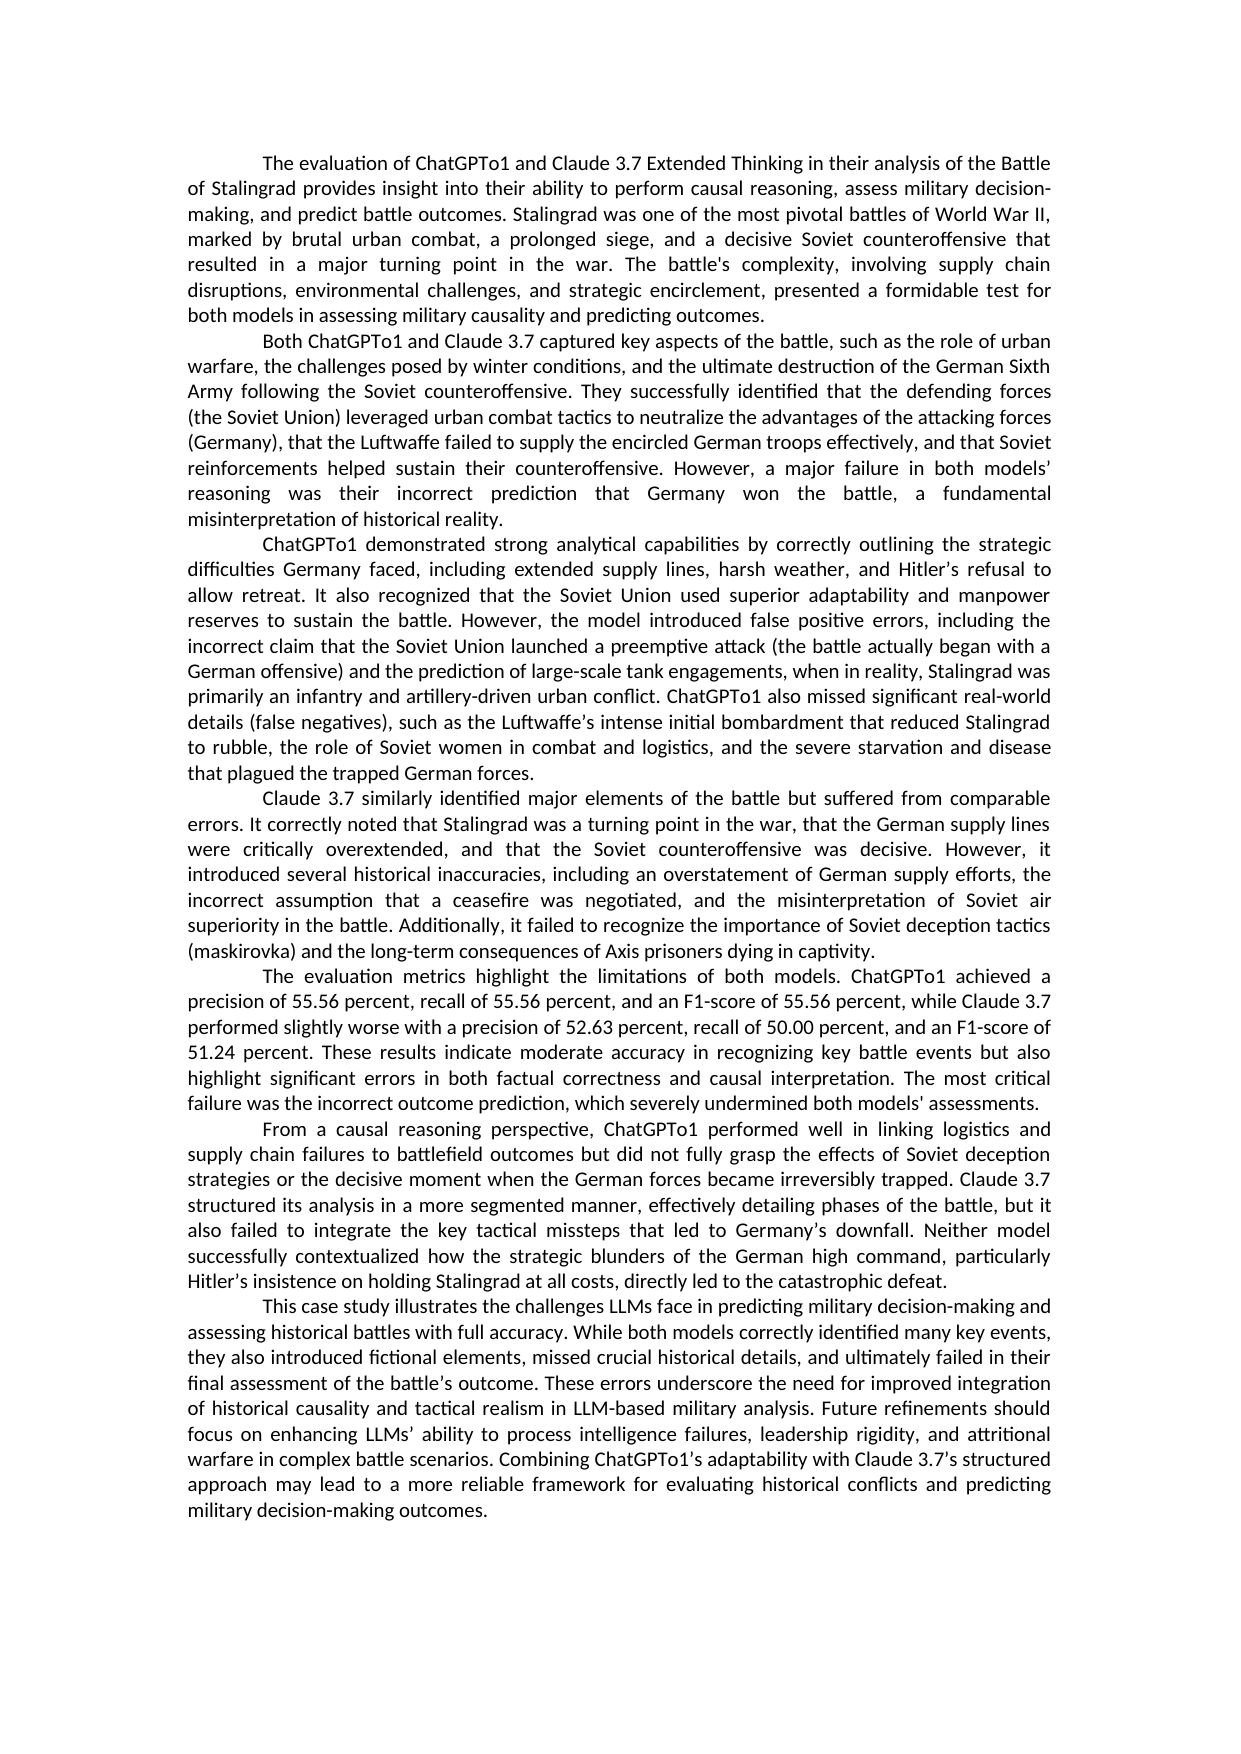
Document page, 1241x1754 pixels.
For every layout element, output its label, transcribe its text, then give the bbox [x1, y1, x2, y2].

text The evaluation metrics highlight the limitations of both models. ChatGPTo1 achieved a precision of 55.56 percent, recall of 55.56 percent, and an F1-score of 55.56 percent, while Claude 3.7 performed slightly worse with a precision of 52.63 percent, recall of 50.00 percent, and an F1-score of 51.24 percent. These results indicate moderate accuracy in recognizing key battle events but also highlight significant errors in both factual correctness and causal interpretation. The most critical failure was the incorrect outcome prediction, which severely undermined both models' assessments. [187, 963, 1053, 1116]
text The evaluation of ChatGPTo1 and Claude 3.7 Extended Thinking in their analysis of the Battle of Stalingrad provides insight into their ability to perform causal reasoning, assess military decision-making, and predict battle outcomes. Stalingrad was one of the most pivotal battles of World War II, marked by brutal urban combat, a prolonged siege, and a decisive Soviet counteroffensive that resulted in a major turning point in the war. The battle's complexity, involving supply chain disruptions, environmental challenges, and strategic encirclement, presented a formidable test for both models in assessing military causality and predicting outcomes. [187, 150, 1053, 328]
text Claude 3.7 similarly identified major elements of the battle but suffered from comparable errors. It correctly noted that Stalingrad was a turning point in the war, that the German supply lines were critically overextended, and that the Soviet counteroffensive was decisive. However, it introduced several historical inaccuracies, including an overstatement of German supply efforts, the incorrect assumption that a ceasefire was negotiated, and the misinterpretation of Soviet air superiority in the battle. Additionally, it failed to recognize the importance of Soviet deception tactics (maskirovka) and the long-term consequences of Axis prisoners dying in captivity. [187, 785, 1053, 963]
text ChatGPTo1 demonstrated strong analytical capabilities by correctly outlining the strategic difficulties Germany faced, including extended supply lines, harsh weather, and Hitler’s refusal to allow retreat. It also recognized that the Soviet Union used superior adaptability and manpower reserves to sustain the battle. However, the model introduced false positive errors, including the incorrect claim that the Soviet Union launched a preemptive attack (the battle actually began with a German offensive) and the prediction of large-scale tank engagements, when in reality, Stalingrad was primarily an infantry and artillery-driven urban conflict. ChatGPTo1 also missed significant real-world details (false negatives), such as the Luftwaffe’s intense initial bombardment that reduced Stalingrad to rubble, the role of Soviet women in combat and logistics, and the severe starvation and disease that plagued the trapped German forces. [187, 531, 1053, 785]
text From a causal reasoning perspective, ChatGPTo1 performed well in linking logistics and supply chain failures to battlefield outcomes but did not fully grasp the effects of Soviet deception strategies or the decisive moment when the German forces became irreversibly trapped. Claude 3.7 structured its analysis in a more segmented manner, effectively detailing phases of the battle, but it also failed to integrate the key tactical missteps that led to Germany’s downfall. Neither model successfully contextualized how the strategic blunders of the German high command, particularly Hitler’s insistence on holding Stalingrad at all costs, directly led to the catastrophic defeat. [187, 1116, 1053, 1294]
text Both ChatGPTo1 and Claude 3.7 captured key aspects of the battle, such as the role of urban warfare, the challenges posed by winter conditions, and the ultimate destruction of the German Sixth Army following the Soviet counteroffensive. They successfully identified that the defending forces (the Soviet Union) leveraged urban combat tactics to neutralize the advantages of the attacking forces (Germany), that the Luftwaffe failed to supply the encircled German troops effectively, and that Soviet reinforcements helped sustain their counteroffensive. However, a major failure in both models’ reasoning was their incorrect prediction that Germany won the battle, a fundamental misinterpretation of historical reality. [187, 328, 1053, 531]
text This case study illustrates the challenges LLMs face in predicting military decision-making and assessing historical battles with full accuracy. While both models correctly identified many key events, they also introduced fictional elements, missed crucial historical details, and ultimately failed in their final assessment of the battle’s outcome. These errors underscore the need for improved integration of historical causality and tactical realism in LLM-based military analysis. Future refinements should focus on enhancing LLMs’ ability to process intelligence failures, leadership rigidity, and attritional warfare in complex battle scenarios. Combining ChatGPTo1’s adaptability with Claude 3.7’s structured approach may lead to a more reliable framework for evaluating historical conflicts and predicting military decision-making outcomes. [187, 1294, 1053, 1522]
